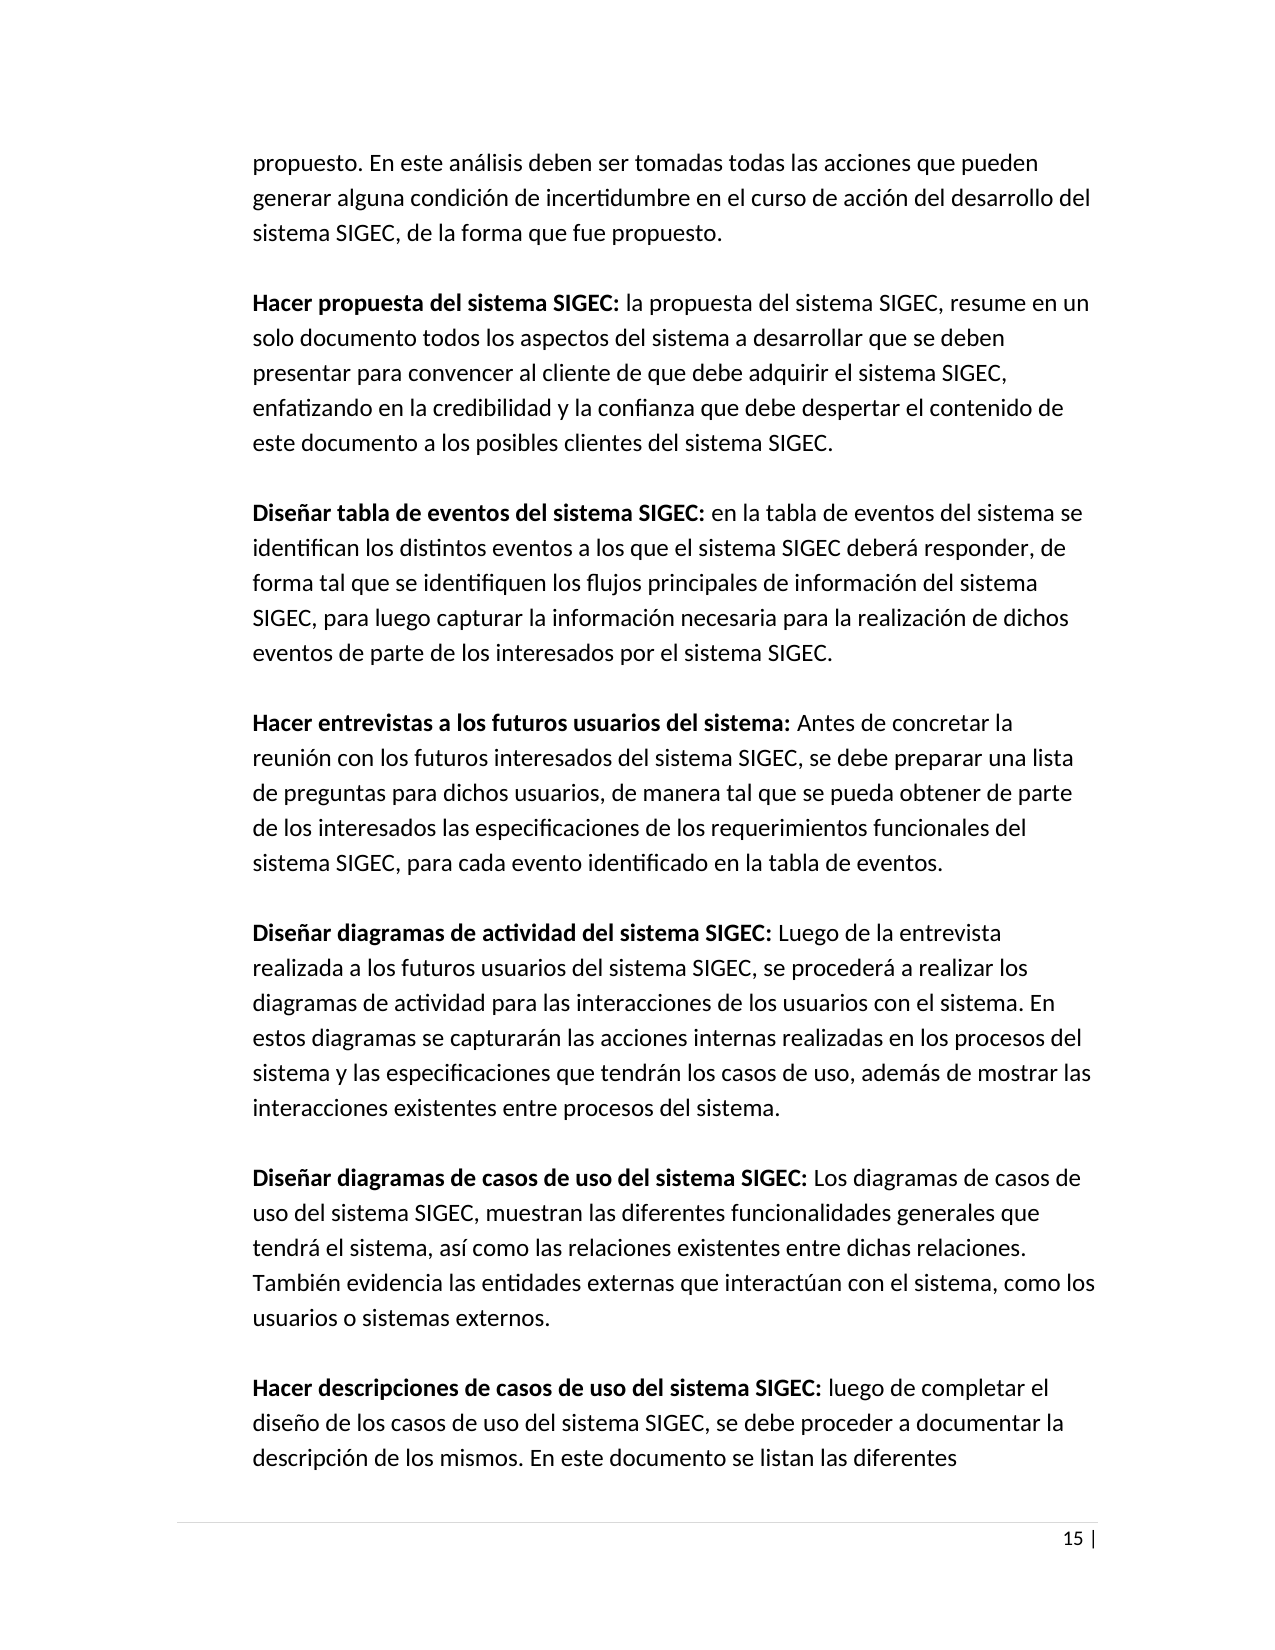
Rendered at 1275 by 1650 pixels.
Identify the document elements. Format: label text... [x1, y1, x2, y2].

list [252, 1373, 1098, 1473]
list Diseñar diagramas de casos de uso del sistema SIGEC: Los diagramas de casos de uso del sistema SIGEC, muestran las diferentes funcionalidades generales que tendrá el sistema, así como las relaciones existentes entre dichas relaciones. También evidencia las entidades externas que interactúan con el sistema, como los usuarios o sistemas externos. [252, 1163, 1098, 1333]
list Hacer entrevistas a los futuros usuarios del sistema: Antes de concretar la reunión con los futuros interesados del sistema SIGEC, se debe preparar una lista de preguntas para dichos usuarios, de manera tal que se pueda obtener de parte de los interesados las especificaciones de los requerimientos funcionales del sistema SIGEC, para cada evento identificado en la tabla de eventos. [252, 708, 1098, 878]
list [252, 148, 1098, 248]
list Diseñar tabla de eventos del sistema SIGEC: en la tabla de eventos del sistema se identifican los distintos eventos a los que el sistema SIGEC deberá responder, de forma tal que se identifiquen los flujos principales de información del sistema SIGEC, para luego capturar la información necesaria para la realización de dichos eventos de parte de los interesados por el sistema SIGEC. [252, 498, 1098, 668]
list Diseñar diagramas de actividad del sistema SIGEC: Luego de la entrevista realizada a los futuros usuarios del sistema SIGEC, se procederá a realizar los diagramas de actividad para las interacciones de los usuarios con el sistema. En estos diagramas se capturarán las acciones internas realizadas en los procesos del sistema y las especificaciones que tendrán los casos de uso, además de mostrar las interacciones existentes entre procesos del sistema. [252, 918, 1098, 1123]
list Hacer propuesta del sistema SIGEC: la propuesta del sistema SIGEC, resume en un solo documento todos los aspectos del sistema a desarrollar que se deben presentar para convencer al cliente de que debe adquirir el sistema SIGEC, enfatizando en la credibilidad y la confianza que debe despertar el contenido de este documento a los posibles clientes del sistema SIGEC. [252, 288, 1098, 458]
